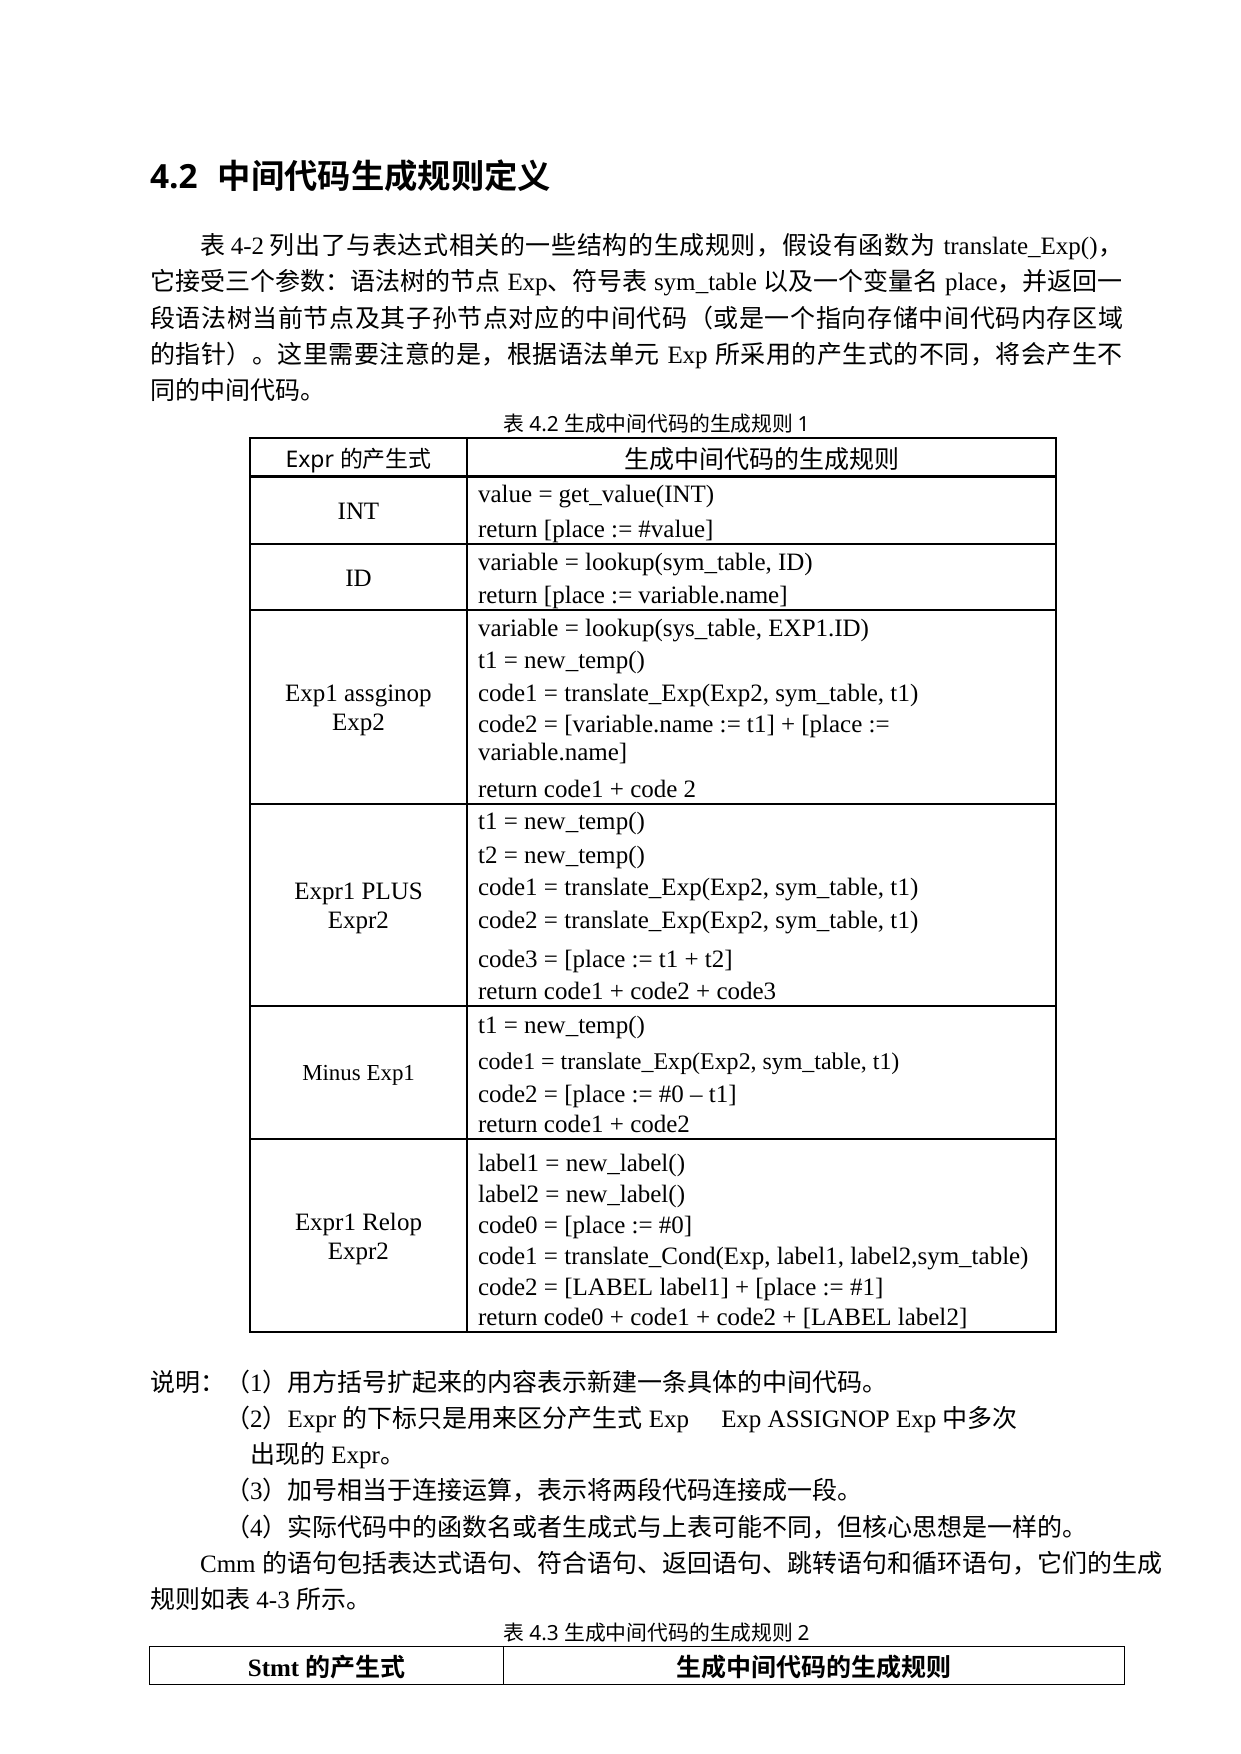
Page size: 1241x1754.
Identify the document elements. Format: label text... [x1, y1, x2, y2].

table_cell code1 = translate_Exp(Exp2, sym_table, t1) [468, 869, 1055, 901]
table_cell return [place := variable.name] [468, 575, 1055, 609]
table_cell code2 = [variable.name := t1] + [place := variable.name] [468, 707, 1055, 766]
table_cell return code1 + code2 [468, 1108, 1055, 1138]
table_cell return code0 + code1 + code2 + [LABEL label2] [468, 1300, 1055, 1331]
table_cell label1 = new_label() [468, 1140, 1055, 1177]
table_cell Expr1 PLUS Expr2 [251, 805, 466, 1005]
table_header Expr 的产生式 [251, 439, 466, 475]
table_cell code1 = translate_Cond(Exp, label1, label2,sym_table) [468, 1239, 1055, 1269]
table_cell return code1 + code 2 [468, 766, 1055, 802]
text 表4-2列出了与表达式相关的一些结构的生成规则，假设有函数为translate_Exp()，它接受三个参数：语法树的节点 Exp、符号表 sym_table 以及一个变量名 place，并返回一段语法树当前节点及其子孙节点对应的中间代码（或是一个指向存储中间代码内存区域的指针）。这里需要注意的是，根据语法单元 Exp 所采用的产生式的不同，将会产生不同的中间代码。 [150, 226, 1123, 407]
subtitle 中间代码生成规则定义 [150, 150, 1162, 198]
table_cell code1 = translate_Exp(Exp2, sym_table, t1) [468, 1039, 1055, 1075]
table_cell code0 = [place := #0] [468, 1208, 1055, 1239]
text （3）加号相当于连接运算，表示将两段代码连接成一段。 [150, 1471, 1162, 1507]
table_cell value = get_value(INT) [468, 478, 1055, 508]
table_header 生成中间代码的生成规则 [504, 1647, 1124, 1683]
table_cell code2 = translate_Exp(Exp2, sym_table, t1) [468, 901, 1055, 934]
table_cell Exp1 assginop Exp2 [251, 611, 466, 802]
text （4）实际代码中的函数名或者生成式与上表可能不同，但核心思想是一样的。 [150, 1507, 1162, 1543]
table_cell code1 = translate_Exp(Exp2, sym_table, t1) [468, 674, 1055, 707]
table_cell t1 = new_temp() [468, 1007, 1055, 1039]
table_cell Minus Exp1 [251, 1007, 466, 1138]
table_cell t1 = new_temp() [468, 805, 1055, 835]
text （2）Expr 的下标只是用来区分产生式 Exp  Exp ASSIGNOP Exp 中多次 [150, 1398, 1162, 1434]
table_cell return code1 + code2 + code3 [468, 973, 1055, 1005]
table_cell Expr1 Relop Expr2 [251, 1140, 466, 1331]
text Cmm 的语句包括表达式语句、符合语句、返回语句、跳转语句和循环语句，它们的生成规则如表 4-3 所示。 [150, 1543, 1162, 1616]
table_cell return [place := #value] [468, 508, 1055, 543]
table_cell label2 = new_label() [468, 1177, 1055, 1208]
table_header Stmt 的产生式 [150, 1647, 503, 1683]
table_cell INT [251, 478, 466, 543]
text 说明：（1）用方括号扩起来的内容表示新建一条具体的中间代码。 [150, 1362, 1162, 1398]
table_cell ID [251, 545, 466, 609]
table_cell variable = lookup(sym_table, ID) [468, 545, 1055, 575]
table_cell code3 = [place := t1 + t2] [468, 934, 1055, 972]
table_cell variable = lookup(sys_table, EXP1.ID) [468, 611, 1055, 642]
table_cell t1 = new_temp() [468, 642, 1055, 674]
table_cell code2 = [place := #0 – t1] [468, 1075, 1055, 1107]
table_header 生成中间代码的生成规则 [468, 439, 1055, 475]
table_cell t2 = new_temp() [468, 835, 1055, 869]
table_cell code2 = [LABEL label1] + [place := #1] [468, 1270, 1055, 1300]
text 出现的 Expr。 [150, 1434, 1162, 1471]
